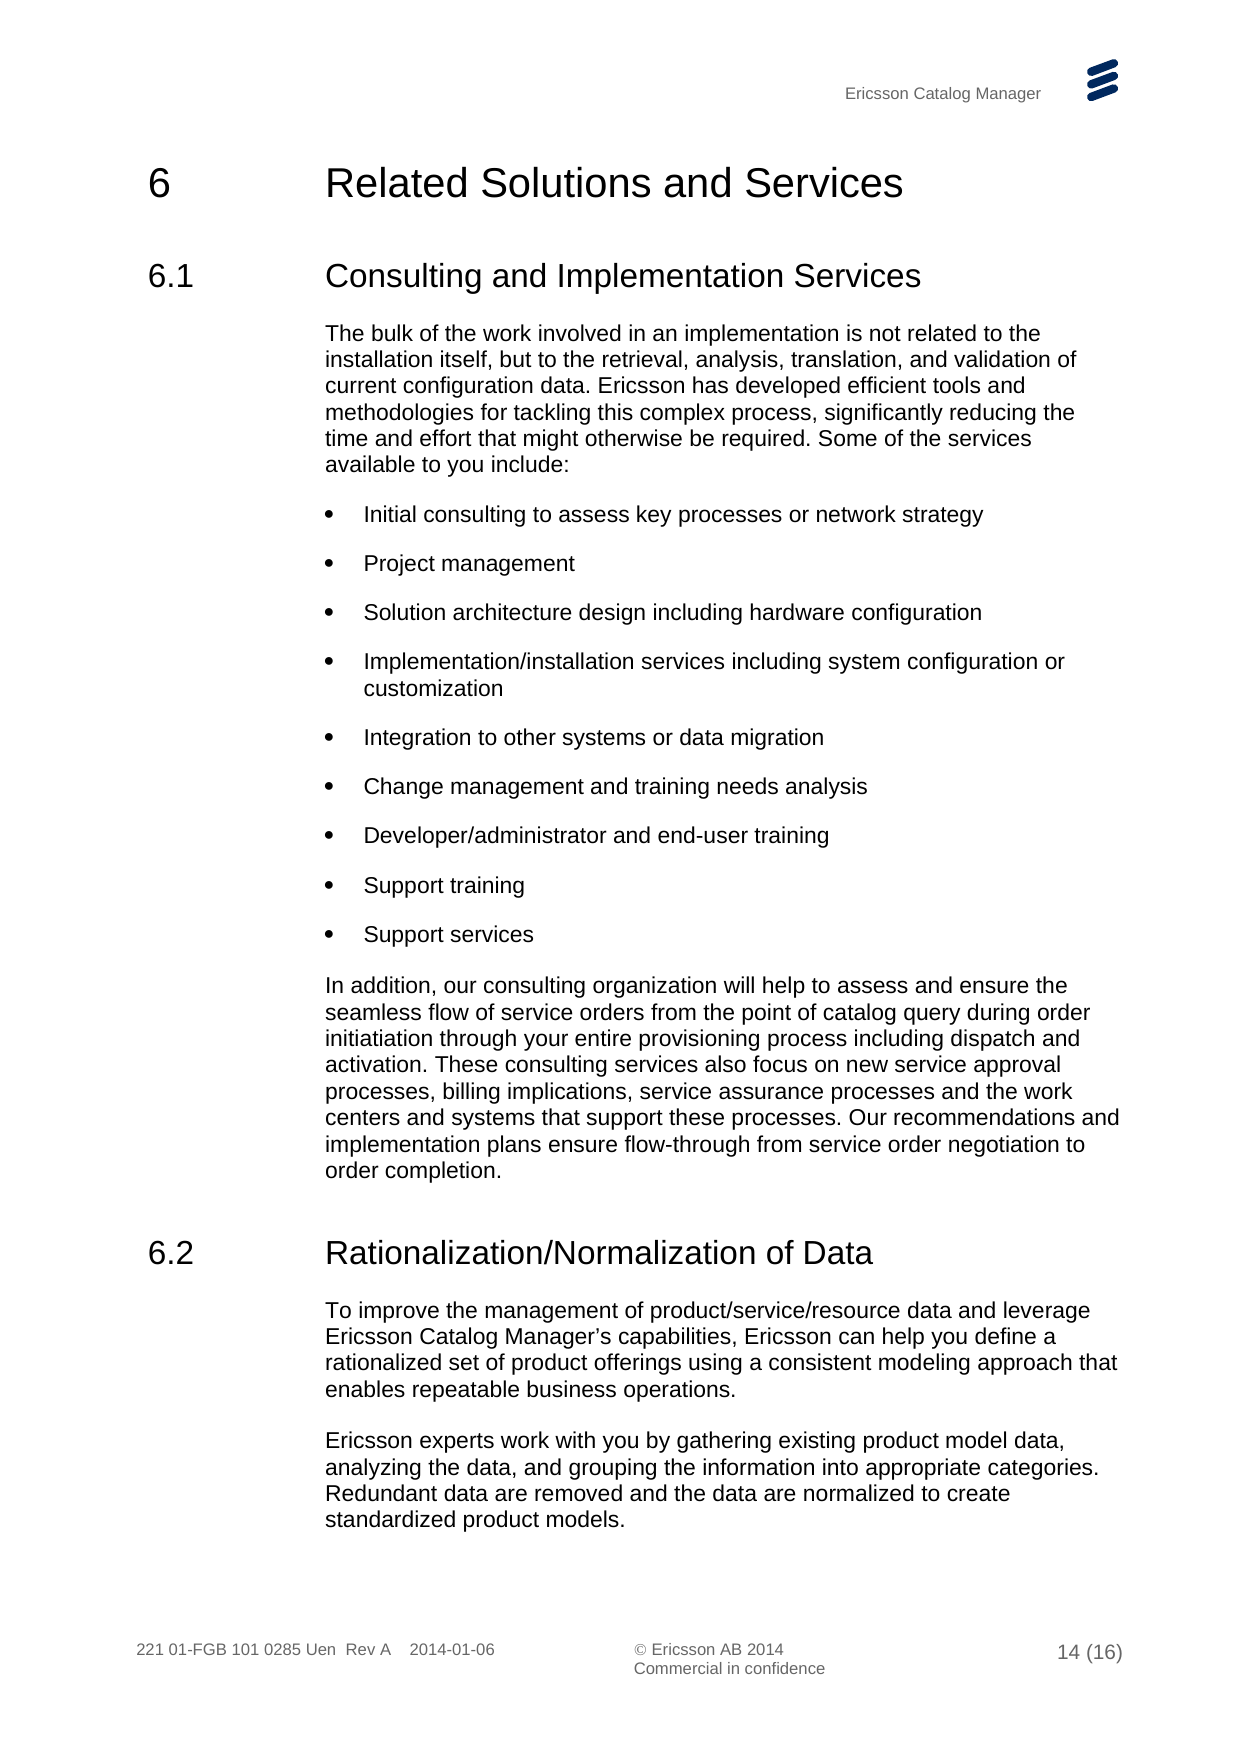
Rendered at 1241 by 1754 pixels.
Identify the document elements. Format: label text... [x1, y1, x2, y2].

list Change management and training needs analysis [325, 773, 1122, 799]
list Integration to other systems or data migration [325, 724, 1122, 750]
list Support training [325, 872, 1122, 898]
text To improve the management of product/service/resource data and leverage Ericsson Catalog Manager’s capabilities, Ericsson can help you define a rationalized set of product offerings using a consistent modeling approach that enables repeatable business operations. [325, 1297, 1122, 1402]
list Implementation/installation services including system configuration or customization [325, 648, 1122, 701]
list Support services [325, 921, 1122, 947]
text Ericsson experts work with you by gathering existing product model data, analyzing the data, and grouping the information into appropriate categories. Redundant data are removed and the data are normalized to create standardized product models. [325, 1427, 1122, 1532]
text In addition, our consulting organization will help to assess and ensure the seamless flow of service orders from the point of catalog query during order initiatiation through your entire provisioning process including dispatch and activation. These consulting services also focus on new service approval processes, billing implications, service assurance processes and the work centers and systems that support these processes. Our recommendations and implementation plans ensure flow-through from service order negotiation to order completion. [325, 972, 1122, 1183]
text The bulk of the work involved in an implementation is not related to the installation itself, but to the retrieval, analysis, translation, and validation of current configuration data. Ericsson has developed efficient tools and methodologies for tackling this complex process, significantly reducing the time and effort that might otherwise be required. Some of the services available to you include: [325, 319, 1122, 478]
subtitle Rationalization/Normalization of Data [148, 1233, 1122, 1272]
list Solution architecture design including hardware configuration [325, 599, 1122, 625]
subtitle Related Solutions and Services [148, 158, 1122, 206]
list Initial consulting to assess key processes or network strategy [325, 501, 1122, 527]
list Developer/administrator and end-user training [325, 822, 1122, 849]
subtitle Consulting and Implementation Services [148, 256, 1122, 294]
list Project management [325, 550, 1122, 576]
